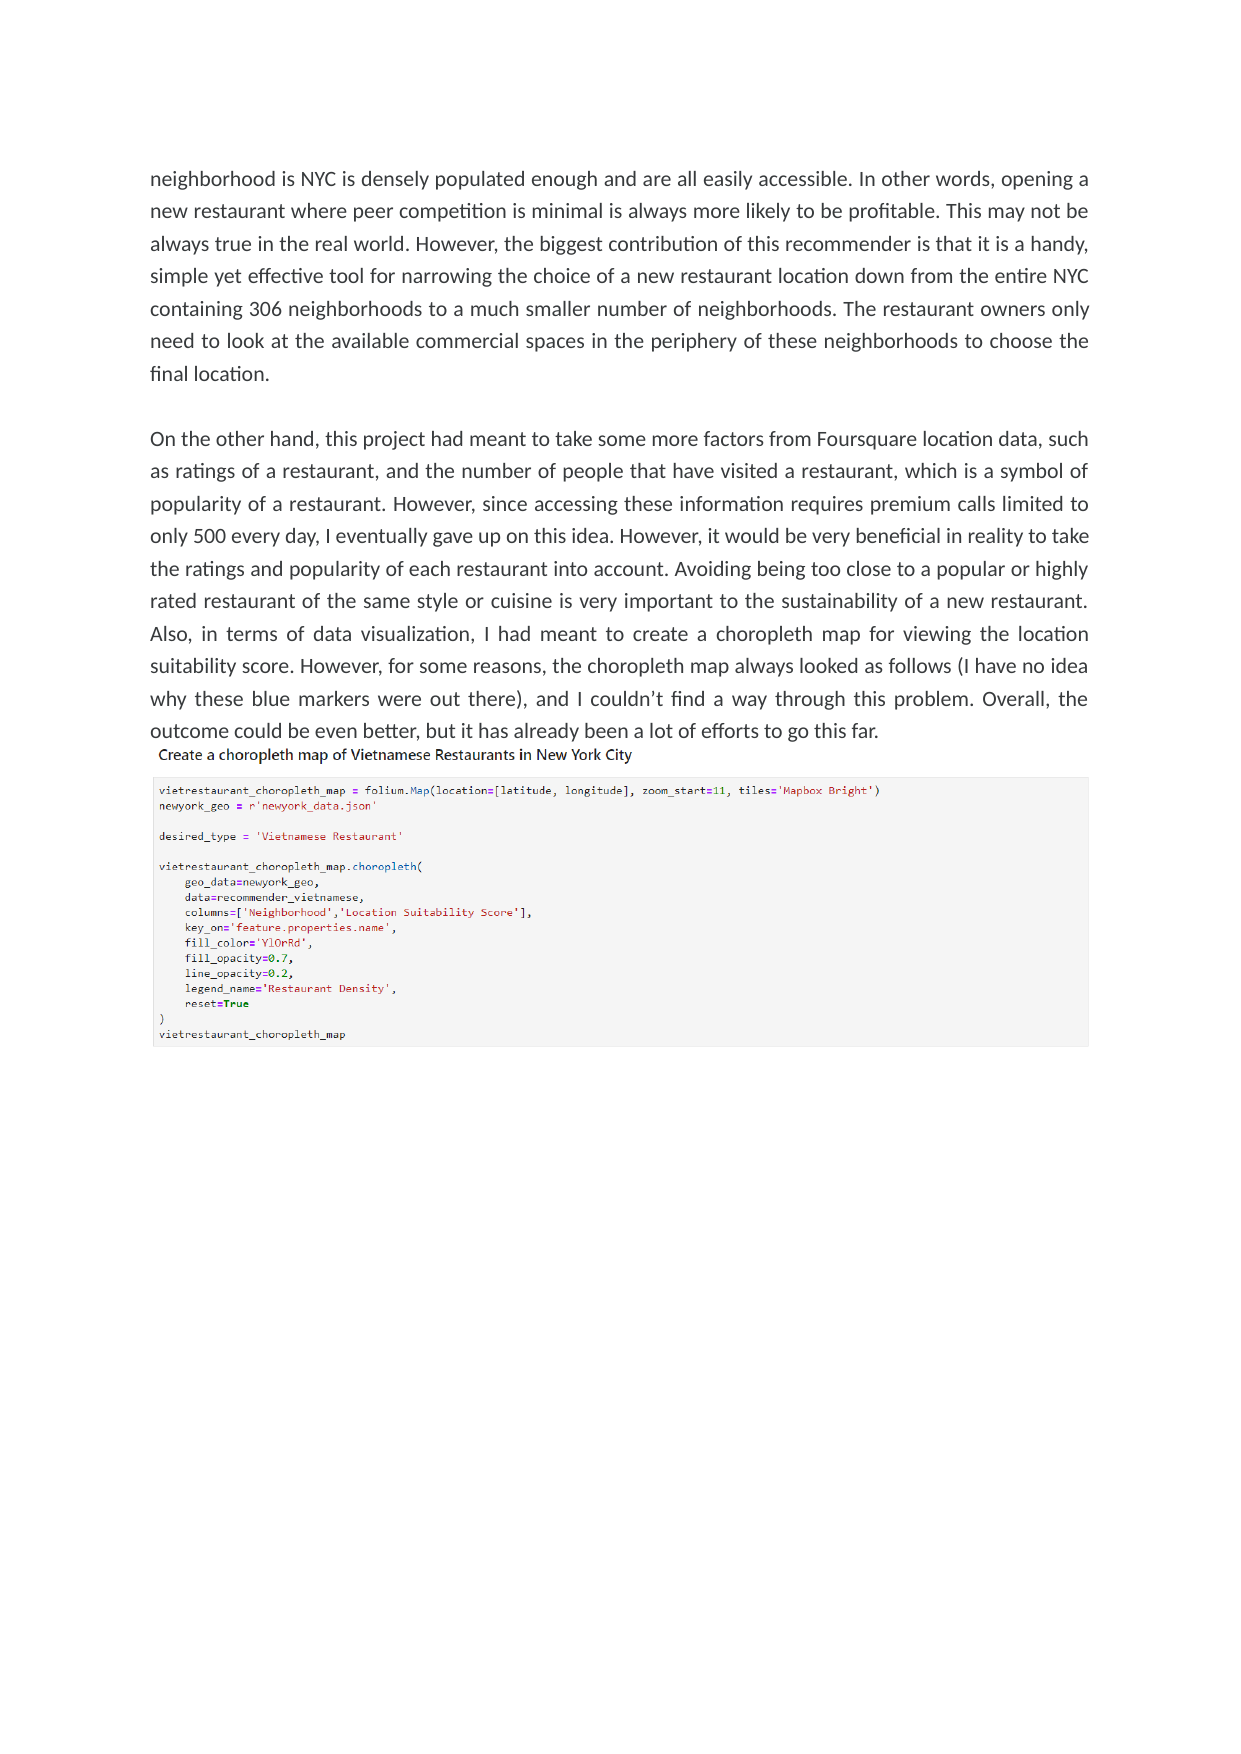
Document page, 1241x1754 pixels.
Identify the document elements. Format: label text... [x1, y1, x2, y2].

picture [150, 747, 1091, 1049]
text On the other hand, this project had meant to take some more factors from Foursquare location data, such as ratings of a restaurant, and the number of people that have visited a restaurant, which is a symbol of popularity of a restaurant. However, since accessing these information requires premium calls limited to only 500 every day, I eventually gave up on this idea. However, it would be very beneficial in reality to take the ratings and popularity of each restaurant into account. Avoiding being too close to a popular or highly rated restaurant of the same style or cuisine is very important to the sustainability of a new restaurant. Also, in terms of data visualization, I had meant to create a choropleth map for viewing the location suitability score. However, for some reasons, the choropleth map always looked as follows (I have no idea why these blue markers were out there), and I couldn’t find a way through this problem. Overall, the outcome could be even better, but it has already been a lot of efforts to go this far. [150, 422, 1090, 747]
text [150, 162, 1090, 389]
